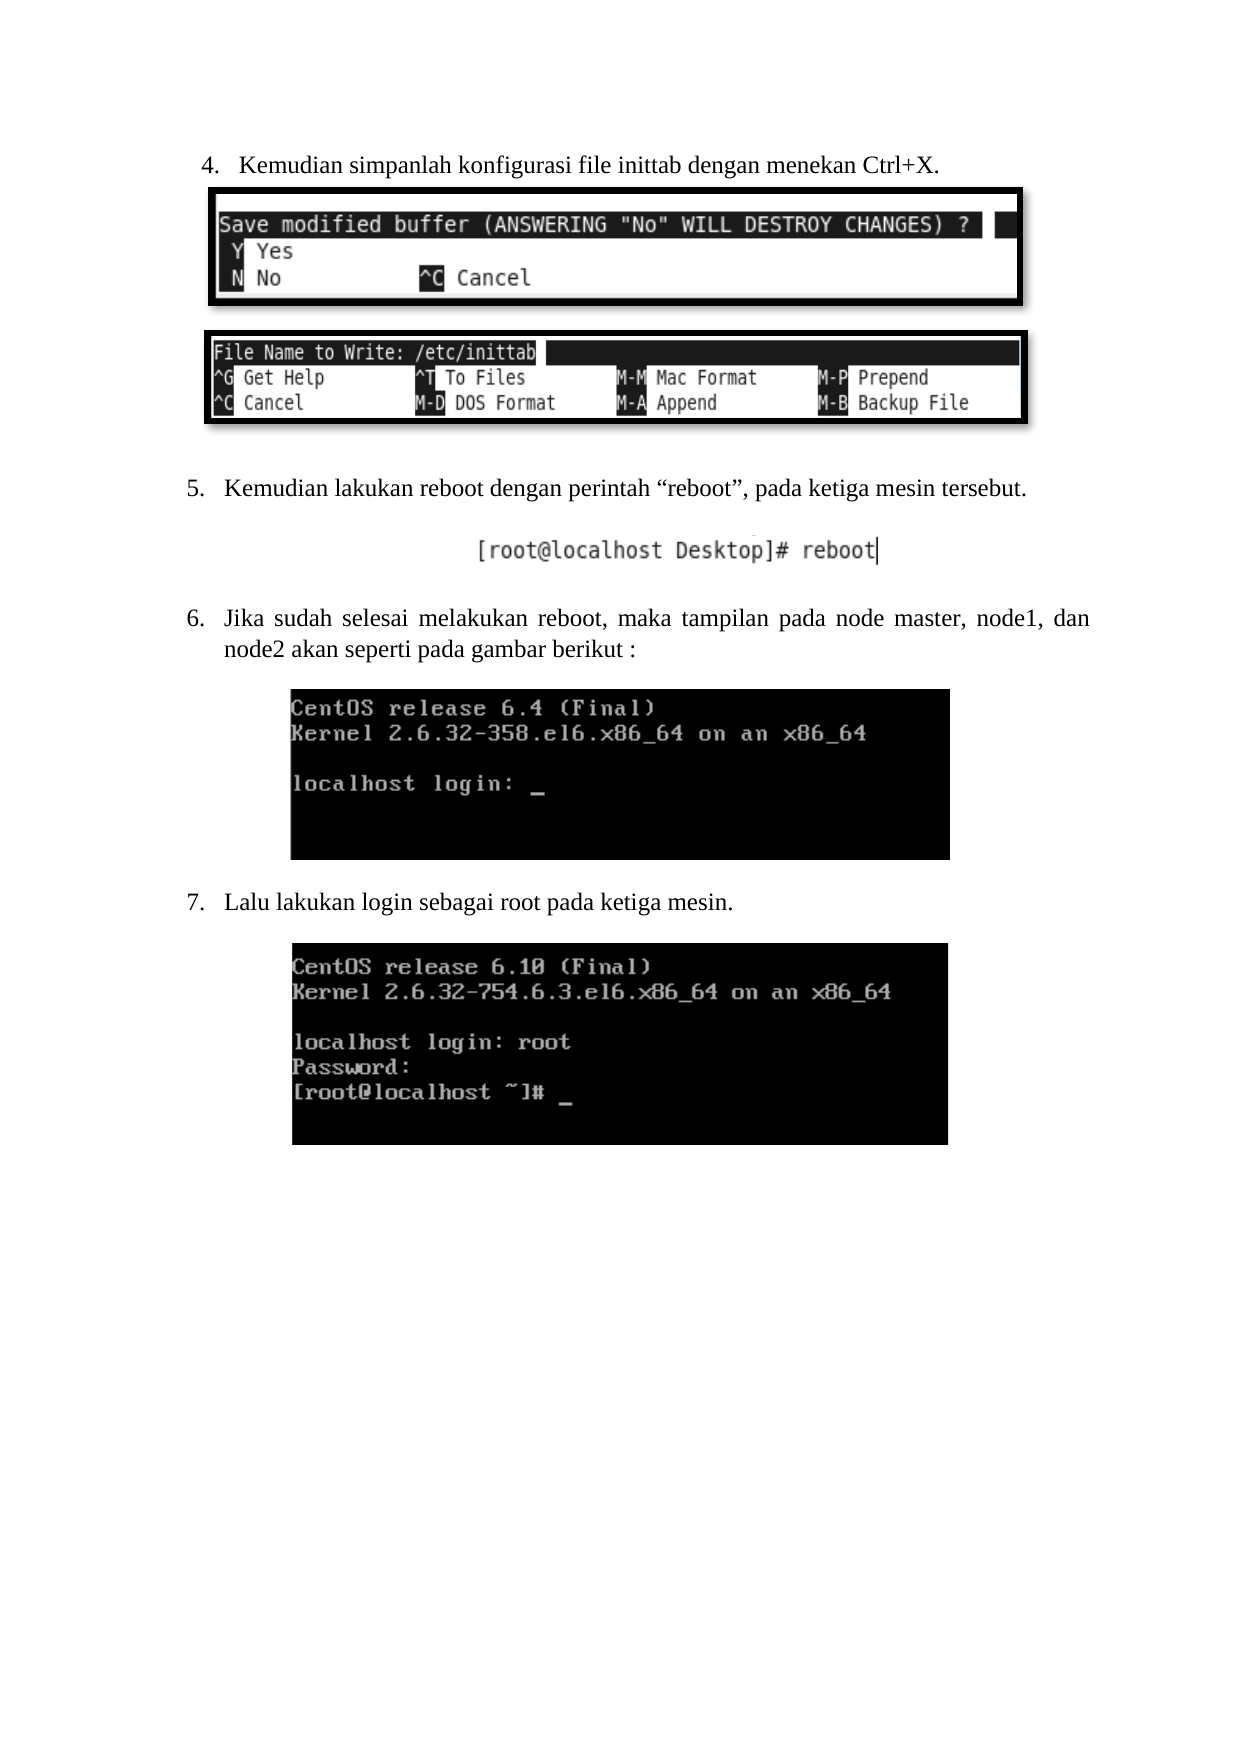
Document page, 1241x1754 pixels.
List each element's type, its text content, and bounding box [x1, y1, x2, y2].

picture [211, 336, 1021, 418]
picture [214, 194, 1017, 300]
list Jika sudah selesai melakukan reboot, maka tampilan pada node master, node1, dan node2 akan seperti pada gambar berikut : [186, 603, 1090, 662]
picture [474, 535, 878, 570]
list Lalu lakukan login sebagai root pada ketiga mesin. [186, 887, 1090, 916]
list Kemudian simpanlah konfigurasi file inittab dengan menekan Ctrl+X. [201, 150, 1090, 179]
picture [292, 943, 949, 1145]
picture [290, 689, 950, 860]
list Kemudian lakukan reboot dengan perintah “reboot”, pada ketiga mesin tersebut. [186, 473, 1090, 502]
